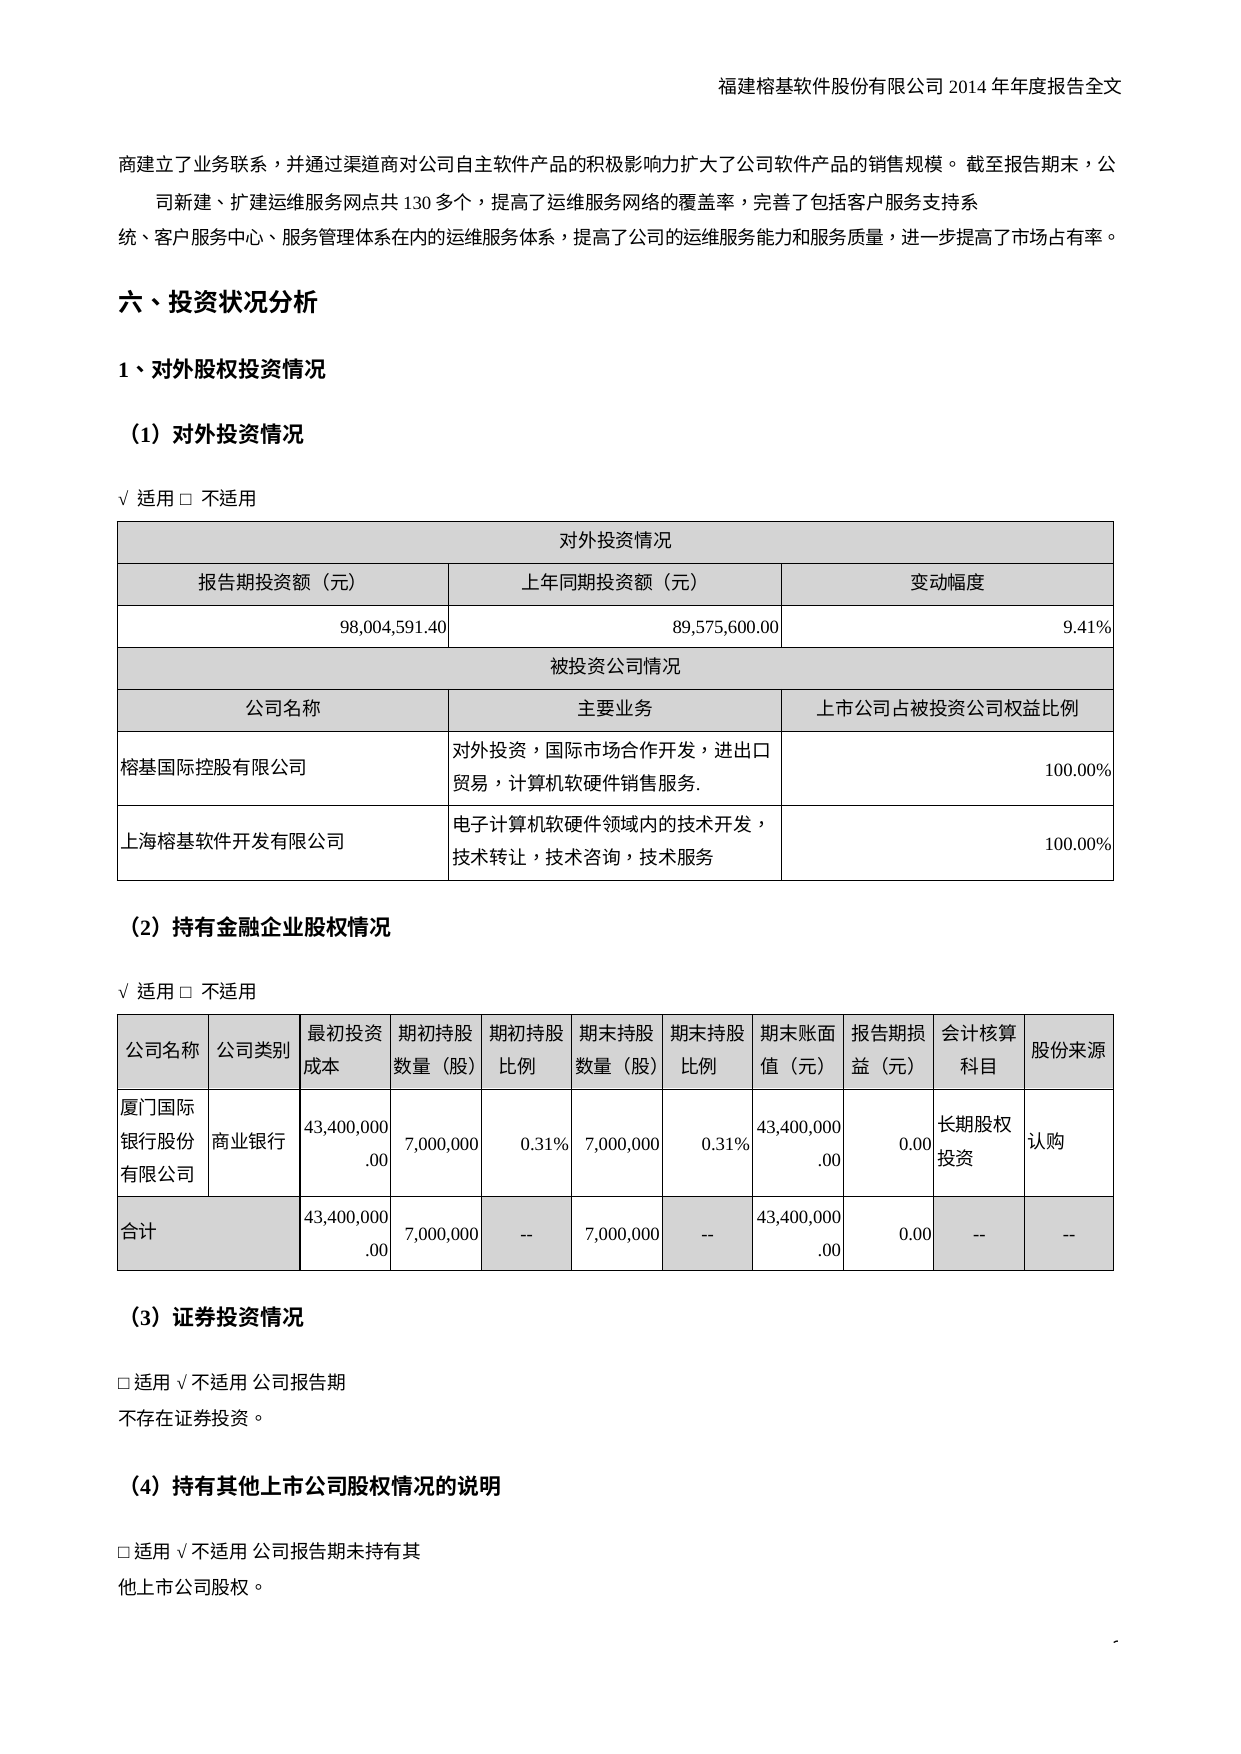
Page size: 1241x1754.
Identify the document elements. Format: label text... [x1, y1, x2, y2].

text √ 适用 □ 不适用 [118, 485, 1056, 511]
table_cell -- [482, 1197, 571, 1270]
table_header 期末持股 ） 比例 [663, 1015, 752, 1088]
table_cell -- [663, 1197, 752, 1270]
table_header 期初持股 数量（股 [391, 1015, 481, 1088]
table_cell 9.41% [782, 606, 1113, 647]
table_header 公司类别 [209, 1015, 299, 1088]
table_cell 上市公司占被投资公司权益比例 [782, 690, 1113, 731]
table_cell 主要业务 [449, 690, 781, 731]
table_cell 43,400,000 .00 [753, 1197, 843, 1270]
text □ 适用 √ 不适用 公司报告期不存在证券投资。 [118, 1369, 364, 1430]
table_header 期末持股 数量（股 [572, 1015, 662, 1088]
table_cell 商业银行 [209, 1090, 299, 1196]
table_cell 7,000,000 [572, 1090, 662, 1196]
table_cell 认购 [1025, 1090, 1113, 1196]
text 统、客户服务中心、服务管理体系在内的运维服务体系，提高了公司的运维服务能力和服务质量，进一步提高了市场占有率。 [118, 228, 1138, 249]
subtitle （1）对外投资情况 [118, 418, 1056, 448]
subtitle （4）持有其他上市公司股权情况的说明 [118, 1471, 1056, 1501]
table_cell 长期股权 投资 [934, 1090, 1024, 1196]
table_header 期初持股 ） 比例 [482, 1015, 571, 1088]
table_header 期末账面 值（元） [753, 1015, 843, 1088]
table_cell 43,400,000 .00 [301, 1197, 390, 1270]
subtitle 1、对外股权投资情况 [118, 354, 1056, 383]
subtitle （3）证券投资情况 [118, 1302, 1056, 1332]
table_header 股份来源 [1025, 1015, 1113, 1088]
table_cell 上海榕基软件开发有限公司 [118, 806, 448, 879]
table_cell 公司名称 [118, 690, 448, 731]
table_cell 被投资公司情况 [118, 648, 1113, 689]
table_cell 0.31% [663, 1090, 752, 1196]
table_cell 7,000,000 [391, 1197, 481, 1270]
table_cell 厦门国际 银行股份 有限公司 [118, 1090, 208, 1196]
table_cell 7,000,000 [572, 1197, 662, 1270]
subtitle 六、投资状况分析 [118, 284, 1056, 318]
table_cell 0.31% [482, 1090, 571, 1196]
table_cell 100.00% [782, 806, 1113, 879]
table_cell 电子计算机软硬件领域内的技术开发， 技术转让，技术咨询，技术服务 [449, 806, 781, 879]
table_cell 0.00 [844, 1197, 933, 1270]
table_cell 对外投资，国际市场合作开发，进出口 贸易，计算机软硬件销售服务. [449, 732, 781, 805]
table_header 对外投资情况 [118, 522, 1113, 563]
table_cell 上年同期投资额（元） [449, 564, 781, 605]
table_cell -- [934, 1197, 1024, 1270]
table_cell 合计 [118, 1197, 299, 1270]
table_cell 98,004,591.40 [118, 606, 448, 647]
table_header 报告期损 益（元） [844, 1015, 933, 1088]
table_cell 0.00 [844, 1090, 933, 1196]
table_cell 榕基国际控股有限公司 [118, 732, 448, 805]
table_header 最初投资 成本（元） [301, 1015, 390, 1088]
table_cell 7,000,000 [391, 1090, 481, 1196]
table_cell 报告期投资额（元） [118, 564, 448, 605]
table_cell 100.00% [782, 732, 1113, 805]
table_cell 43,400,000 .00 [753, 1090, 843, 1196]
table_cell 变动幅度 [782, 564, 1113, 605]
table_header 公司名称 [118, 1015, 208, 1088]
table_cell 43,400,000 .00 [301, 1090, 390, 1196]
text □ 适用 √ 不适用 公司报告期未持有其他上市公司股权。 [118, 1538, 439, 1599]
subtitle （2）持有金融企业股权情况 [118, 912, 1056, 941]
text √ 适用 □ 不适用 [118, 978, 1056, 1004]
table_header 会计核算 科目 [934, 1015, 1024, 1088]
table_cell -- [1025, 1197, 1113, 1270]
text 商建立了业务联系，并通过渠道商对公司自主软件产品的积极影响力扩大了公司软件产品的销售规模。 截至报告期末，公司新建、扩建运维服务网点共130多个，提高了运维服务网络的覆盖率，完善了包括客户服务支持系 [118, 151, 1123, 215]
table_cell 89,575,600.00 [449, 606, 781, 647]
